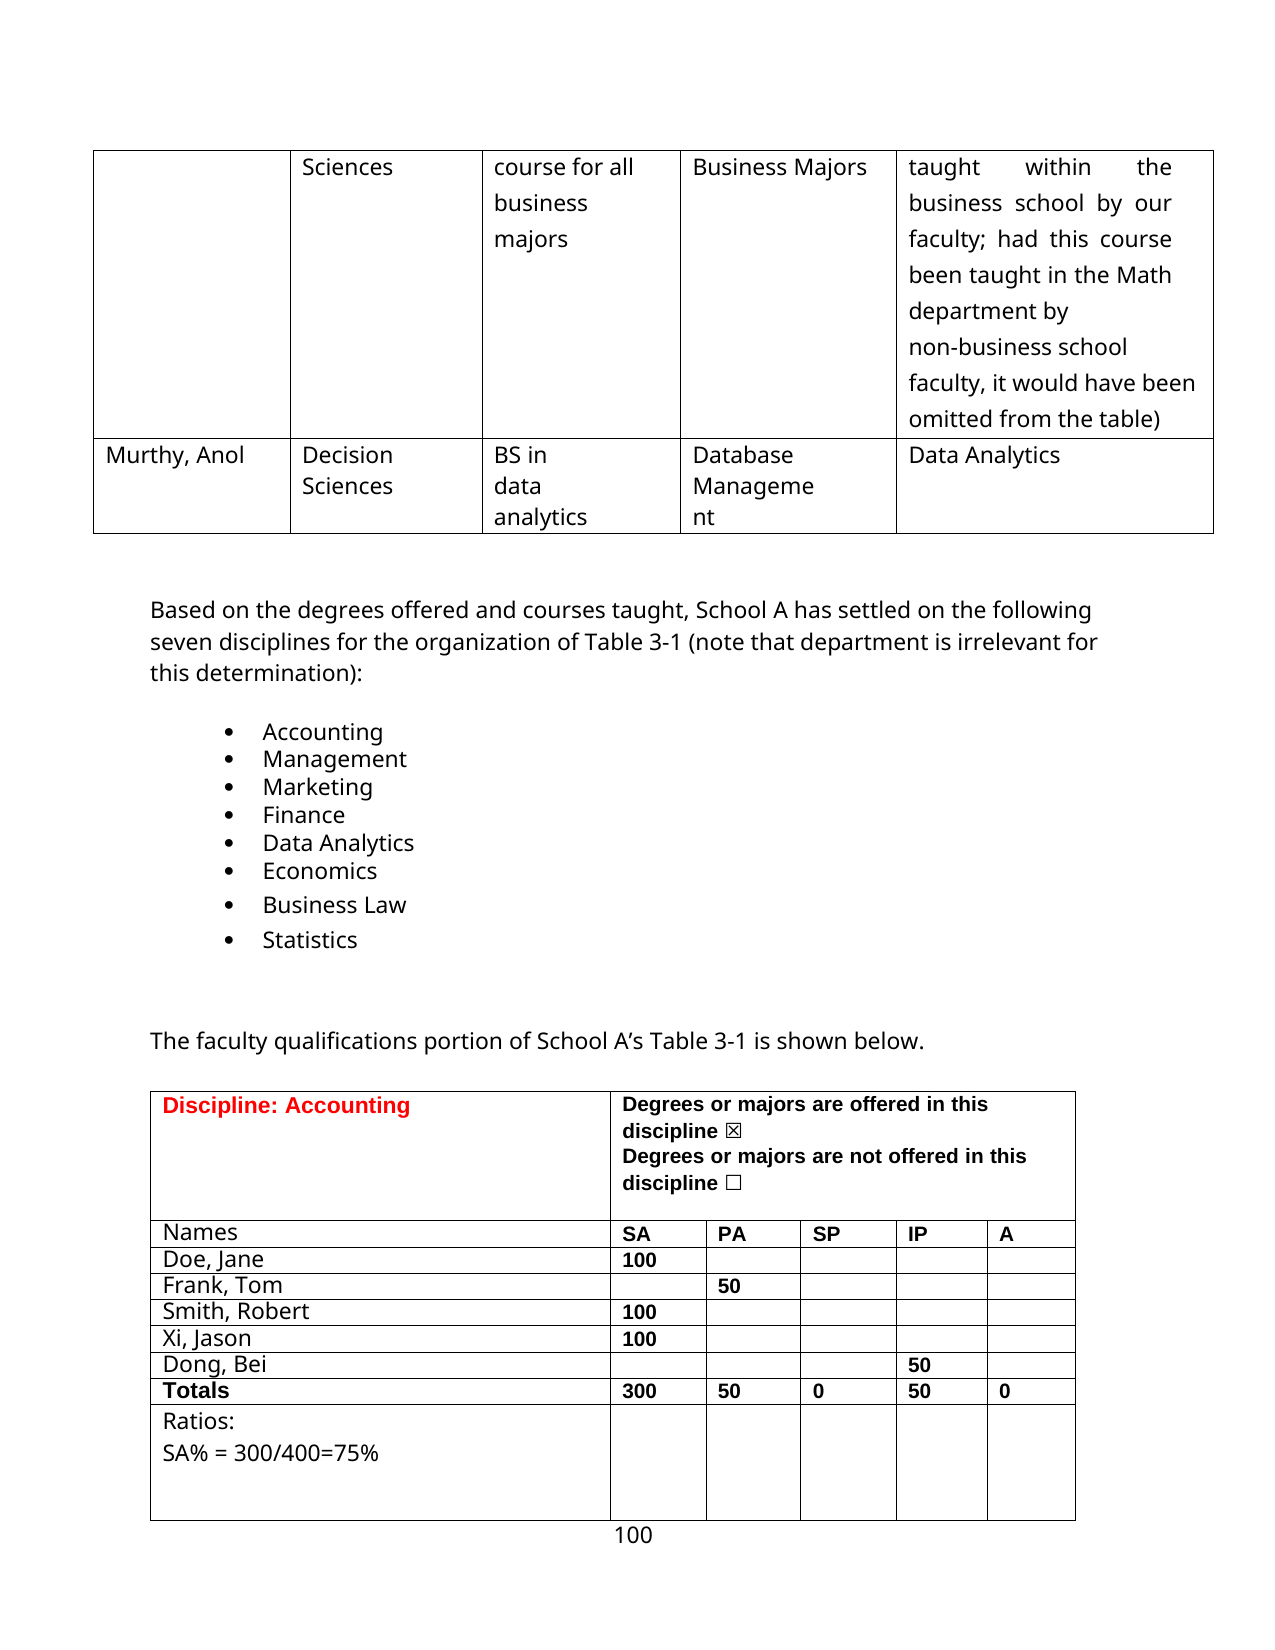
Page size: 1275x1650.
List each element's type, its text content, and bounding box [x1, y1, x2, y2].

table_cell Names [151, 1221, 610, 1247]
table_cell PA [707, 1221, 800, 1247]
list Accounting [225, 717, 1264, 746]
table_header taught within the business school by our faculty; had this course been taught in the Math department by non-business school faculty, it would have been omitted from the table) [897, 151, 1213, 438]
table_cell A [988, 1221, 1075, 1247]
table_cell SP [801, 1221, 896, 1247]
table_cell 300 [611, 1379, 706, 1404]
table_cell [897, 1274, 987, 1299]
table_cell [988, 1326, 1075, 1352]
text The faculty qualifications portion of School A’s Table 3-1 is shown below. [150, 1025, 1264, 1056]
table_cell SA [611, 1221, 706, 1247]
table_cell 100 [611, 1248, 706, 1273]
table_cell [801, 1248, 896, 1273]
table_header Business Majors [681, 151, 896, 438]
table_cell 0 [801, 1379, 896, 1404]
table_cell Totals [151, 1379, 610, 1404]
list Data Analytics [225, 829, 1264, 857]
table_header Sciences [291, 151, 482, 438]
table_cell [988, 1405, 1075, 1520]
table_cell [611, 1405, 706, 1520]
table_cell Database Management [681, 439, 896, 533]
table_cell Smith, Robert [151, 1300, 610, 1325]
table_cell [707, 1405, 800, 1520]
list Finance [225, 801, 1264, 829]
table_cell 50 [707, 1379, 800, 1404]
table_cell [988, 1248, 1075, 1273]
table_cell 50 [897, 1379, 987, 1404]
table_cell [707, 1326, 800, 1352]
table_header Discipline: Accounting [151, 1092, 610, 1220]
table_cell [707, 1300, 800, 1325]
list Management [225, 746, 1264, 773]
table_cell [897, 1405, 987, 1520]
table_header Degrees or majors are offered in this discipline ☒ Degrees or majors are not offered in this discipline ☐ [611, 1092, 1075, 1220]
table_cell Xi, Jason [151, 1326, 610, 1352]
table_cell 50 [897, 1353, 987, 1378]
table_cell Frank, Tom [151, 1274, 610, 1299]
table_cell [801, 1405, 896, 1520]
table_cell Decision Sciences [291, 439, 482, 533]
table_cell IP [897, 1221, 987, 1247]
text Based on the degrees offered and courses taught, School A has settled on the following seven disciplines for the organization of Table 3-1 (note that department is irrelevant for this determination): [150, 594, 1124, 688]
table_cell [897, 1300, 987, 1325]
table_cell [801, 1274, 896, 1299]
table_cell [897, 1248, 987, 1273]
table_cell [988, 1274, 1075, 1299]
list Marketing [225, 773, 1264, 801]
table_header course for all business majors [483, 151, 680, 438]
table_cell [611, 1274, 706, 1299]
table_cell [801, 1353, 896, 1378]
table_cell [988, 1300, 1075, 1325]
list Statistics [225, 924, 1264, 955]
table_header [94, 151, 290, 438]
table_cell 50 [707, 1274, 800, 1299]
table_cell 0 [988, 1379, 1075, 1404]
table_cell [988, 1353, 1075, 1378]
table_cell Dong, Bei [151, 1353, 610, 1378]
table_cell BS in data analytics [483, 439, 680, 533]
table_cell [801, 1326, 896, 1352]
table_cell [151, 1405, 610, 1520]
table_cell [707, 1353, 800, 1378]
table_cell Data Analytics [897, 439, 1213, 533]
list Economics [225, 857, 1264, 885]
table_cell [611, 1353, 706, 1378]
table_cell [897, 1326, 987, 1352]
list Business Law [225, 889, 1264, 920]
table_cell [801, 1300, 896, 1325]
table_cell [707, 1248, 800, 1273]
table_cell Doe, Jane [151, 1248, 610, 1273]
table_cell Murthy, Anol [94, 439, 290, 533]
table_cell 100 [611, 1300, 706, 1325]
table_cell 100 [611, 1326, 706, 1352]
